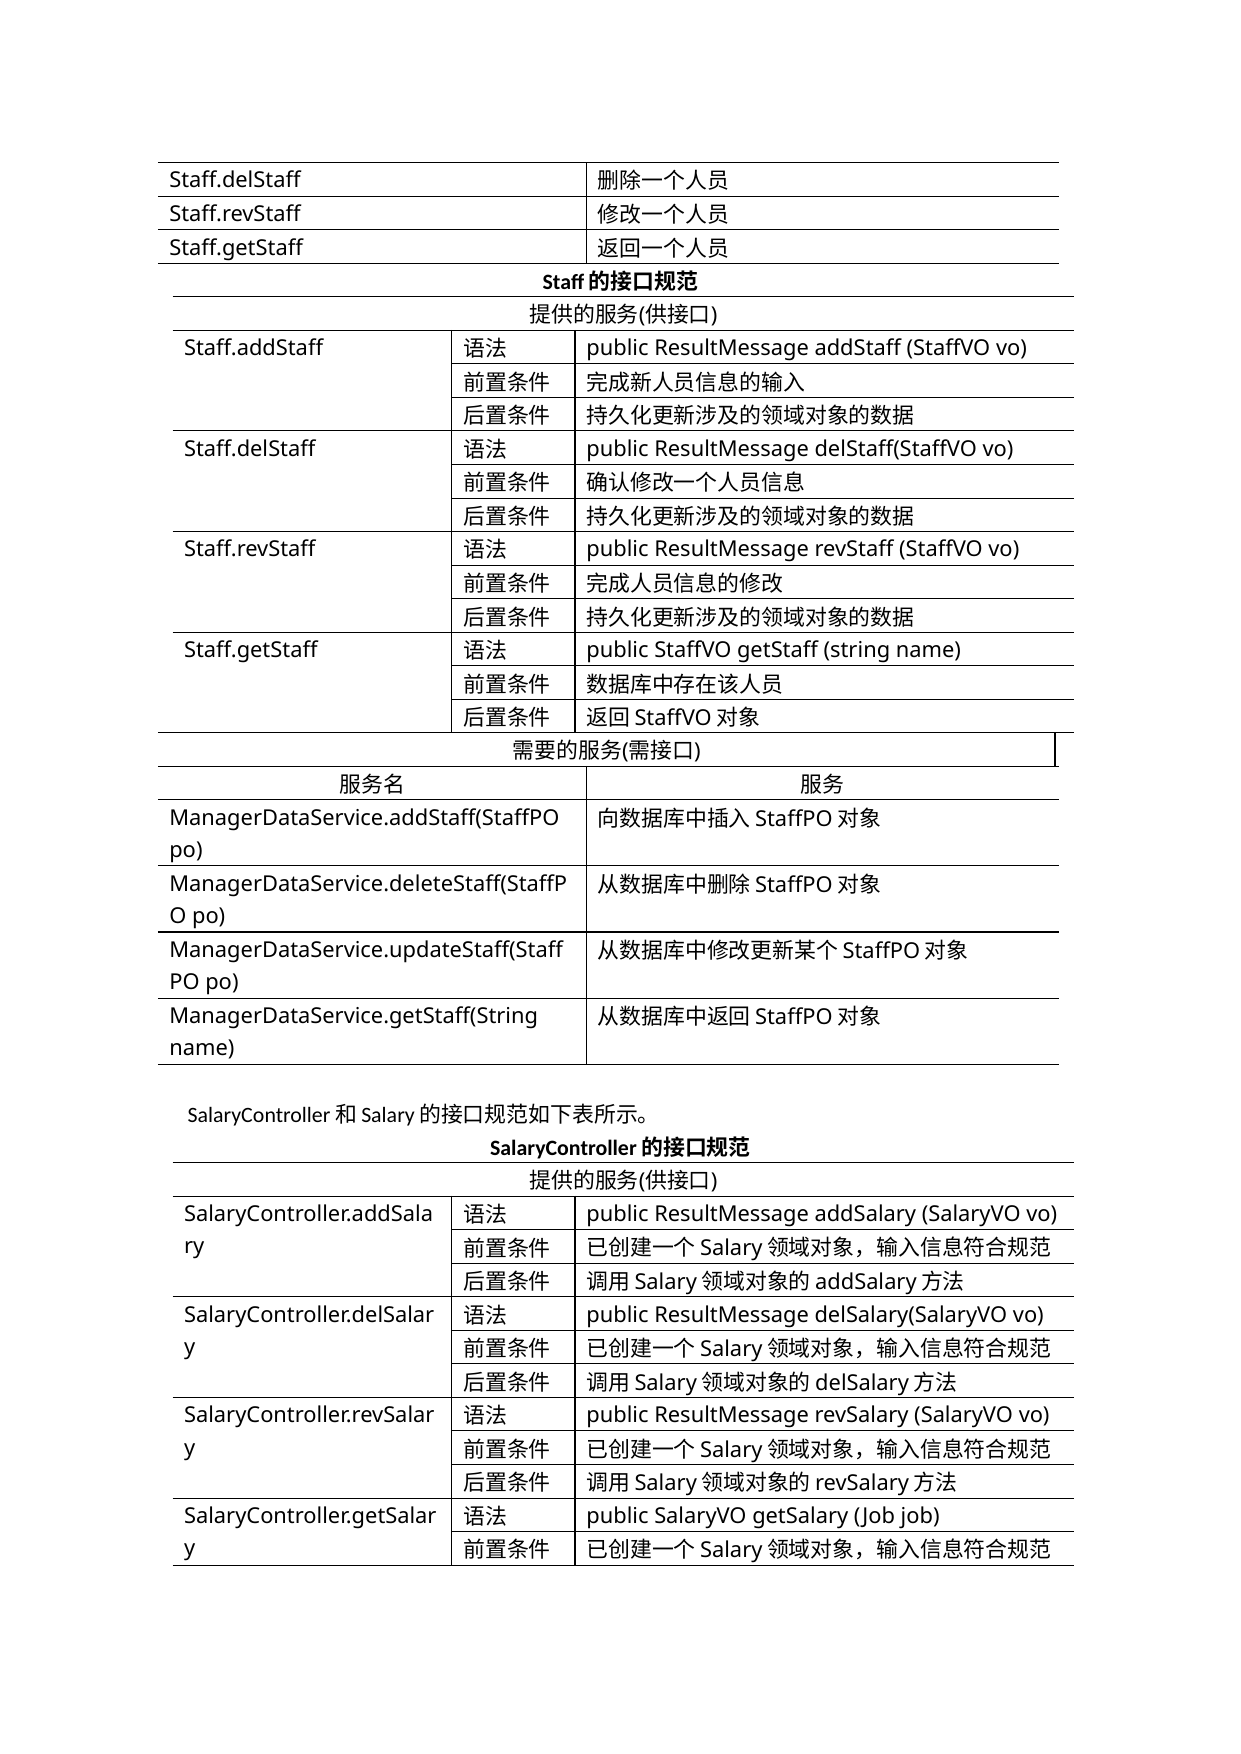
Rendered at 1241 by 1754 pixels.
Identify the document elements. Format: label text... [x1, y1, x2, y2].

table_cell 后置条件 [452, 499, 574, 531]
table_cell 前置条件 [452, 1230, 574, 1263]
table_cell 调用Salary领域对象的addSalary方法 [576, 1264, 1073, 1296]
table_cell 已创建一个Salary领域对象，输入信息符合规范 [576, 1431, 1073, 1464]
table_cell Staff.addStaff [173, 331, 451, 430]
table_cell 向数据库中插入StaffPO对象 [587, 800, 1059, 865]
table_cell ManagerDataService.updateStaff(StaffPO po) [158, 933, 586, 997]
table_cell Staff.getStaff [158, 230, 586, 263]
table_cell 服务 [587, 767, 1059, 799]
table_cell 持久化更新涉及的领域对象的数据 [576, 499, 1073, 531]
table_cell 语法 [452, 1297, 574, 1330]
table_cell 数据库中存在该人员 [576, 666, 1073, 699]
table_cell public StaffVO getStaff (string name) [576, 633, 1073, 665]
table_header 提供的服务(供接口) [173, 1163, 1073, 1196]
table_cell 返回一个人员 [587, 230, 1059, 263]
table_cell 持久化更新涉及的领域对象的数据 [576, 398, 1073, 430]
table_cell 从数据库中修改更新某个StaffPO对象 [587, 933, 1059, 997]
table_cell Staff.delStaff [158, 163, 586, 196]
table_cell public ResultMessage delSalary(SalaryVO vo) [576, 1297, 1073, 1330]
table_cell public ResultMessage revStaff (StaffVO vo) [576, 532, 1073, 564]
table_cell 删除一个人员 [587, 163, 1059, 196]
table_cell 前置条件 [452, 1532, 574, 1564]
table_cell 语法 [452, 1398, 574, 1430]
table_cell 完成新人员信息的输入 [576, 364, 1073, 397]
table_cell 后置条件 [452, 599, 574, 632]
table_cell Staff.delStaff [173, 431, 451, 531]
table_cell 后置条件 [452, 1264, 574, 1296]
table_cell 语法 [452, 1197, 574, 1229]
table_header 提供的服务(供接口) [173, 297, 1073, 330]
table_cell 后置条件 [452, 1364, 574, 1397]
table_cell 已创建一个Salary领域对象，输入信息符合规范 [576, 1331, 1073, 1363]
table_cell public ResultMessage addSalary (SalaryVO vo) [576, 1197, 1073, 1229]
table_cell 语法 [452, 431, 574, 464]
table_cell 后置条件 [452, 1465, 574, 1497]
table_cell 调用Salary领域对象的delSalary方法 [576, 1364, 1073, 1397]
table_cell 语法 [452, 633, 574, 665]
text SalaryController的接口规范 [187, 1129, 1053, 1162]
table_cell 前置条件 [452, 364, 574, 397]
table_cell 前置条件 [452, 465, 574, 497]
table_cell 从数据库中返回StaffPO对象 [587, 999, 1059, 1063]
table_cell ManagerDataService.getStaff(String name) [158, 999, 586, 1063]
table_cell Staff.revStaff [158, 197, 586, 229]
table_cell 持久化更新涉及的领域对象的数据 [576, 599, 1073, 632]
table_cell 需要的服务(需接口) [158, 733, 1054, 766]
table_cell 完成人员信息的修改 [576, 566, 1073, 598]
table_cell 从数据库中删除StaffPO对象 [587, 866, 1059, 931]
table_cell SalaryController.delSalary [173, 1297, 451, 1397]
table_cell SalaryController.addSalary [173, 1197, 451, 1296]
text SalaryController和Salary的接口规范如下表所示。 [187, 1097, 1053, 1129]
table_cell 后置条件 [452, 700, 574, 732]
text Staff的接口规范 [187, 264, 1053, 296]
table_cell 前置条件 [452, 1431, 574, 1464]
table_cell 语法 [452, 331, 574, 363]
table_cell public ResultMessage revSalary (SalaryVO vo) [576, 1398, 1073, 1430]
table_cell SalaryController.revSalary [173, 1398, 451, 1497]
table_cell 前置条件 [452, 1331, 574, 1363]
table_cell 语法 [452, 532, 574, 564]
table_cell 修改一个人员 [587, 197, 1059, 229]
table_cell 已创建一个Salary领域对象，输入信息符合规范 [576, 1532, 1073, 1564]
table_cell SalaryController.getSalary [173, 1499, 451, 1564]
table_cell 语法 [452, 1499, 574, 1531]
table_cell public ResultMessage addStaff (StaffVO vo) [576, 331, 1073, 363]
table_cell 前置条件 [452, 666, 574, 699]
table_cell Staff.revStaff [173, 532, 451, 632]
table_cell public SalaryVO getSalary (Job job) [576, 1499, 1073, 1531]
table_cell 确认修改一个人员信息 [576, 465, 1073, 497]
table_cell ManagerDataService.deleteStaff(StaffPO po) [158, 866, 586, 931]
table_cell Staff.getStaff [173, 633, 451, 732]
table_cell 服务名 [158, 767, 586, 799]
table_cell 已创建一个Salary领域对象，输入信息符合规范 [576, 1230, 1073, 1263]
table_cell 前置条件 [452, 566, 574, 598]
table_cell 调用Salary领域对象的revSalary方法 [576, 1465, 1073, 1497]
table_cell public ResultMessage delStaff(StaffVO vo) [576, 431, 1073, 464]
table_cell 返回StaffVO对象 [576, 700, 1073, 732]
table_cell ManagerDataService.addStaff(StaffPO po) [158, 800, 586, 865]
table_cell 后置条件 [452, 398, 574, 430]
